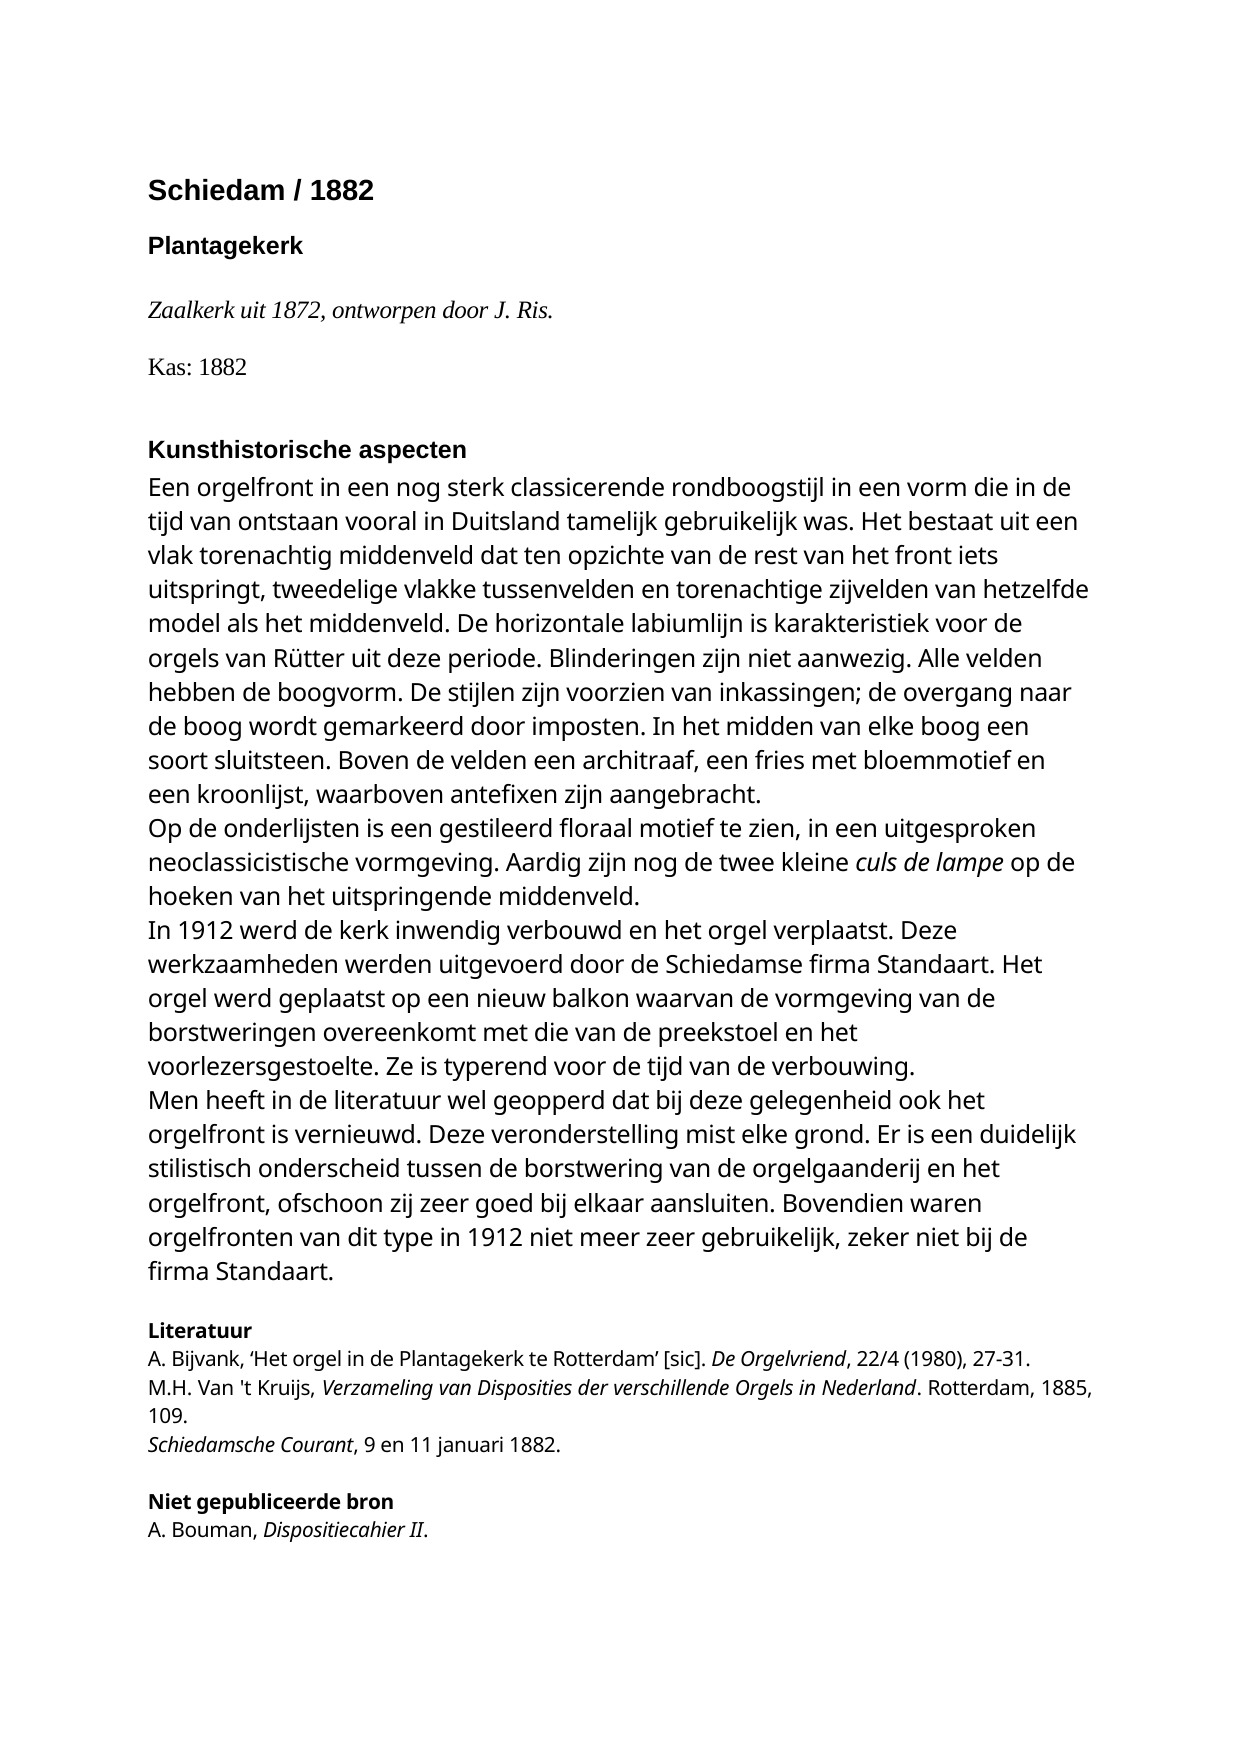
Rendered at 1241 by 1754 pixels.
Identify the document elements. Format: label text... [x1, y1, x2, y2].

text A. Bijvank, ‘Het orgel in de Plantagekerk te Rotterdam’ [sic]. De Orgelvriend, 22/4 (1980), 27-31. [148, 1344, 1093, 1373]
text Kas: 1882 [148, 352, 1093, 381]
text Op de onderlijsten is een gestileerd floraal motief te zien, in een uitgesproken neoclassicistische vormgeving. Aardig zijn nog de twee kleine culs de lampe op de hoeken van het uitspringende middenveld. [148, 811, 1093, 913]
text Zaalkerk uit 1872, ontworpen door J. Ris. [148, 295, 1093, 324]
text Men heeft in de literatuur wel geopperd dat bij deze gelegenheid ook het orgelfront is vernieuwd. Deze veronderstelling mist elke grond. Er is een duidelijk stilistisch onderscheid tussen de borstwering van de orgelgaanderij en het orgelfront, ofschoon zij zeer goed bij elkaar aansluiten. Bovendien waren orgelfronten van dit type in 1912 niet meer zeer gebruikelijk, zeker niet bij de firma Standaart. [148, 1083, 1093, 1287]
text In 1912 werd de kerk inwendig verbouwd en het orgel verplaatst. Deze werkzaamheden werden uitgevoerd door de Schiedamse firma Standaart. Het orgel werd geplaatst op een nieuw balkon waarvan de vormgeving van de borstweringen overeenkomt met die van de preekstoel en het voorlezersgestoelte. Ze is typerend voor de tijd van de verbouwing. [148, 913, 1093, 1083]
text M.H. Van 't Kruijs, Verzameling van Disposities der verschillende Orgels in Nederland. Rotterdam, 1885, 109. [148, 1373, 1093, 1430]
subtitle Kunsthistorische aspecten [148, 435, 1093, 464]
text Een orgelfront in een nog sterk classicerende rondboogstijl in een vorm die in de tijd van ontstaan vooral in Duitsland tamelijk gebruikelijk was. Het bestaat uit een vlak torenachtig middenveld dat ten opzichte van de rest van het front iets uitspringt, tweedelige vlakke tussenvelden en torenachtige zijvelden van hetzelfde model als het middenveld. De horizontale labiumlijn is karakteristiek voor de orgels van Rütter uit deze periode. Blinderingen zijn niet aanwezig. Alle velden hebben de boogvorm. De stijlen zijn voorzien van inkassingen; de overgang naar de boog wordt gemarkeerd door imposten. In het midden van elke boog een soort sluitsteen. Boven de velden een architraaf, een fries met bloemmotief en een kroonlijst, waarboven antefixen zijn aangebracht. [148, 470, 1093, 811]
text Schiedamsche Courant, 9 en 11 januari 1882. [148, 1430, 1093, 1458]
subtitle Schiedam / 1882 [148, 173, 1093, 206]
text Literatuur [148, 1316, 1093, 1344]
text A. Bouman, Dispositiecahier II. [148, 1515, 1093, 1544]
subtitle Plantagekerk [148, 231, 1093, 260]
text Niet gepubliceerde bron [148, 1487, 1093, 1515]
